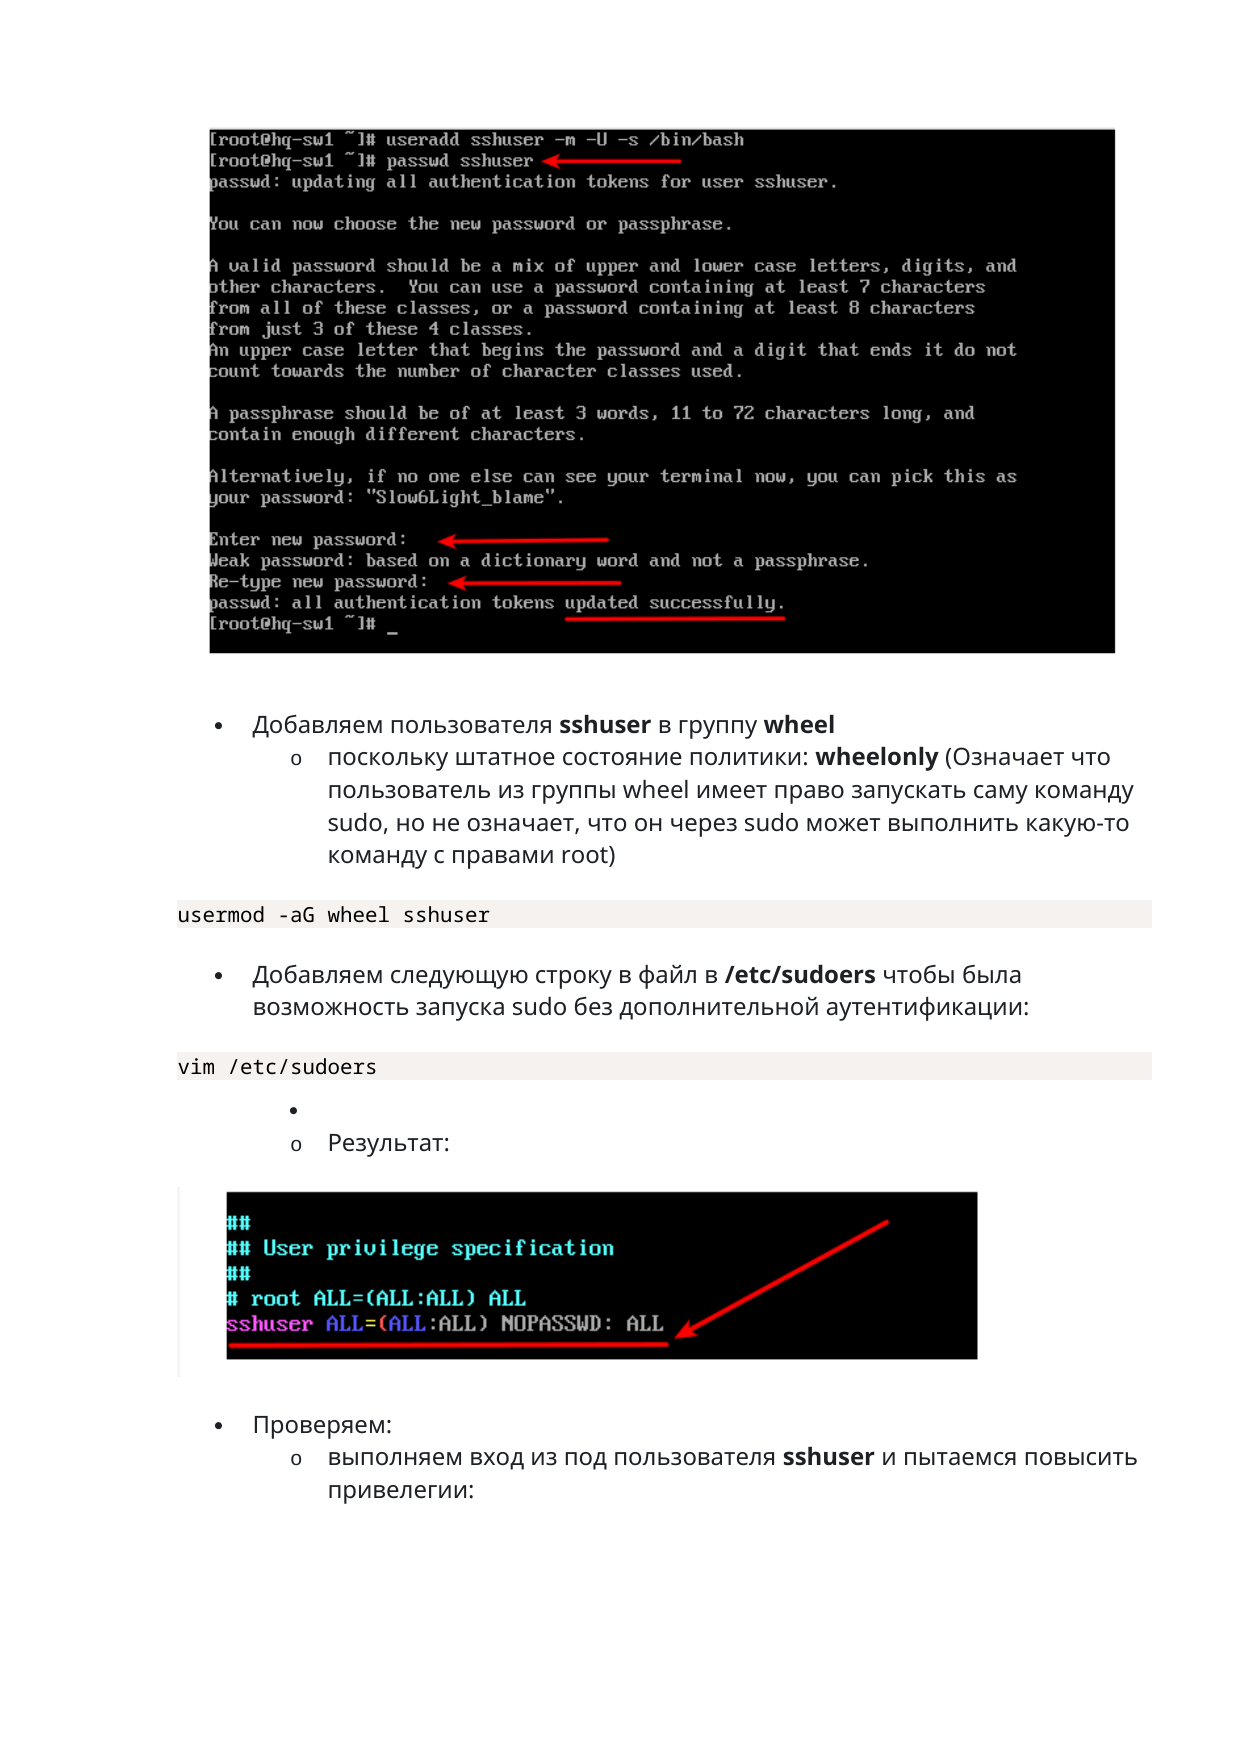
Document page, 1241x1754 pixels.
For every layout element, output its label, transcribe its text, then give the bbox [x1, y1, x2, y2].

list Результат: [290, 1125, 1152, 1158]
list выполняем вход из под пользователя sshuser и пытаемся повысить привелегии: [290, 1440, 1152, 1505]
list Проверяем: [215, 1407, 1152, 1440]
list Добавляем следующую строку в файл в /etc/sudoers чтобы была возможность запуска sudo без дополнительной аутентификации: [215, 957, 1152, 1023]
list поскольку штатное состояние политики: wheelonly (Означает что пользователь из группы wheel имеет право запускать саму команду sudo, но не означает, что он через sudo может выполнить какую-то команду с правами root) [290, 740, 1152, 871]
text usermod -aG wheel sshuser [177, 900, 1152, 928]
text vim /etc/sudoers [177, 1052, 1152, 1080]
list Добавляем пользователя sshuser в группу wheel [215, 708, 1152, 740]
picture [177, 118, 1152, 677]
picture [177, 1187, 1020, 1377]
